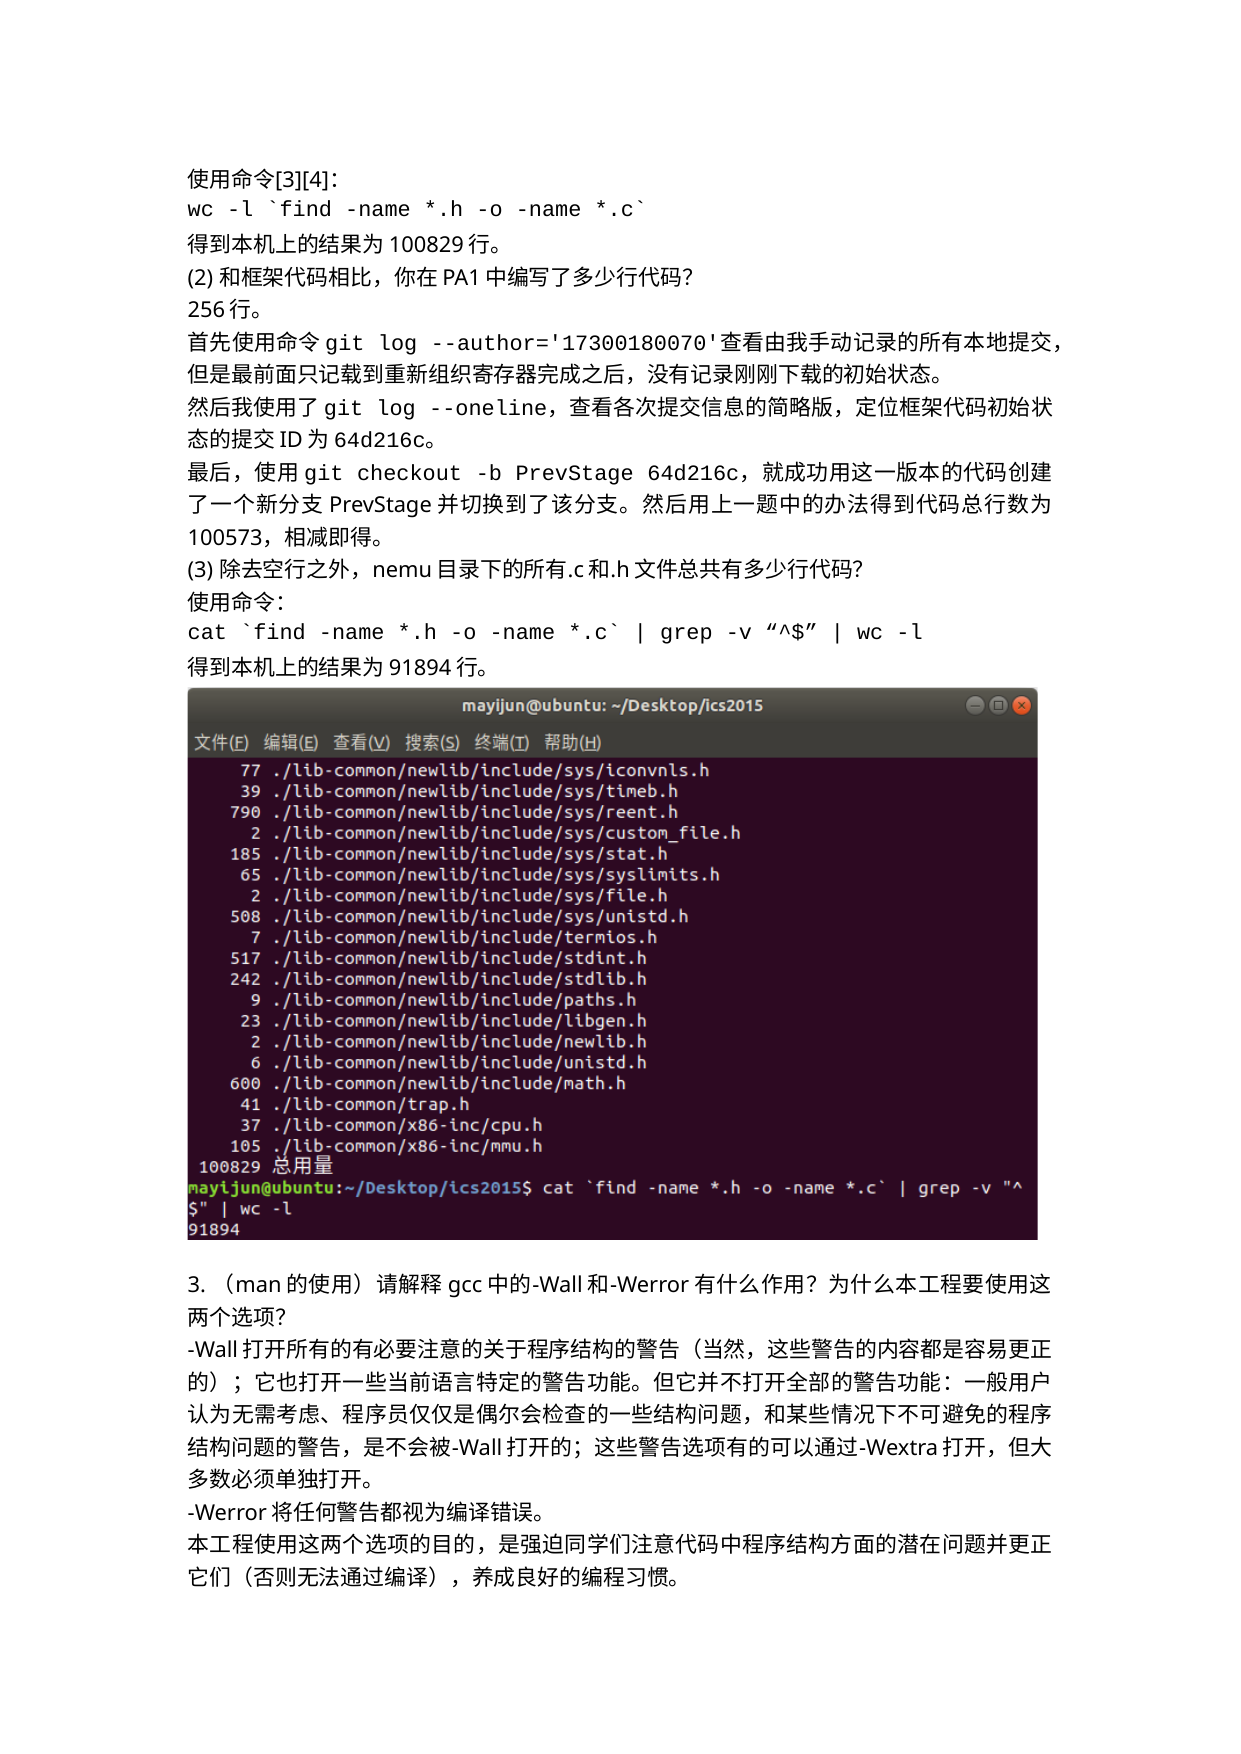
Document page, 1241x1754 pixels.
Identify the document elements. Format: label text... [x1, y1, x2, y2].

text 使用命令： [187, 584, 1053, 617]
text 得到本机上的结果为100829行。 [187, 227, 1053, 259]
text 最后，使用git checkout -b PrevStage 64d216c，就成功用这一版本的代码创建了一个新分支PrevStage并切换到了该分支。然后用上一题中的办法得到代码总行数为100573，相减即得。 [187, 454, 1053, 552]
text wc -l `find -name *.h -o -name *.c` [187, 194, 1053, 227]
picture [187, 687, 1038, 1240]
text 本工程使用这两个选项的目的，是强迫同学们注意代码中程序结构方面的潜在问题并更正它们（否则无法通过编译），养成良好的编程习惯。 [187, 1527, 1053, 1592]
text 得到本机上的结果为91894行。 [187, 649, 1053, 682]
text -Werror将任何警告都视为编译错误。 [187, 1494, 1053, 1527]
text 首先使用命令git log --author='17300180070'查看由我手动记录的所有本地提交，但是最前面只记载到重新组织寄存器完成之后，没有记录刚刚下载的初始状态。 [187, 324, 1053, 389]
text 256行。 [187, 292, 1053, 324]
text (3) 除去空行之外，nemu目录下的所有.c和.h文件总共有多少行代码？ [187, 552, 1053, 584]
text cat `find -name *.h -o -name *.c` | grep -v “^$” | wc -l [187, 617, 1053, 649]
text -Wall打开所有的有必要注意的关于程序结构的警告（当然，这些警告的内容都是容易更正的）；它也打开一些当前语言特定的警告功能。但它并不打开全部的警告功能：一般用户认为无需考虑、程序员仅仅是偶尔会检查的一些结构问题，和某些情况下不可避免的程序结构问题的警告，是不会被-Wall打开的；这些警告选项有的可以通过-Wextra打开，但大多数必须单独打开。 [187, 1332, 1053, 1494]
text 然后我使用了git log --oneline，查看各次提交信息的简略版，定位框架代码初始状态的提交ID为64d216c。 [187, 389, 1053, 454]
text (2) 和框架代码相比，你在PA1中编写了多少行代码？ [187, 259, 1053, 292]
text 使用命令[3][4]： [187, 162, 1053, 194]
